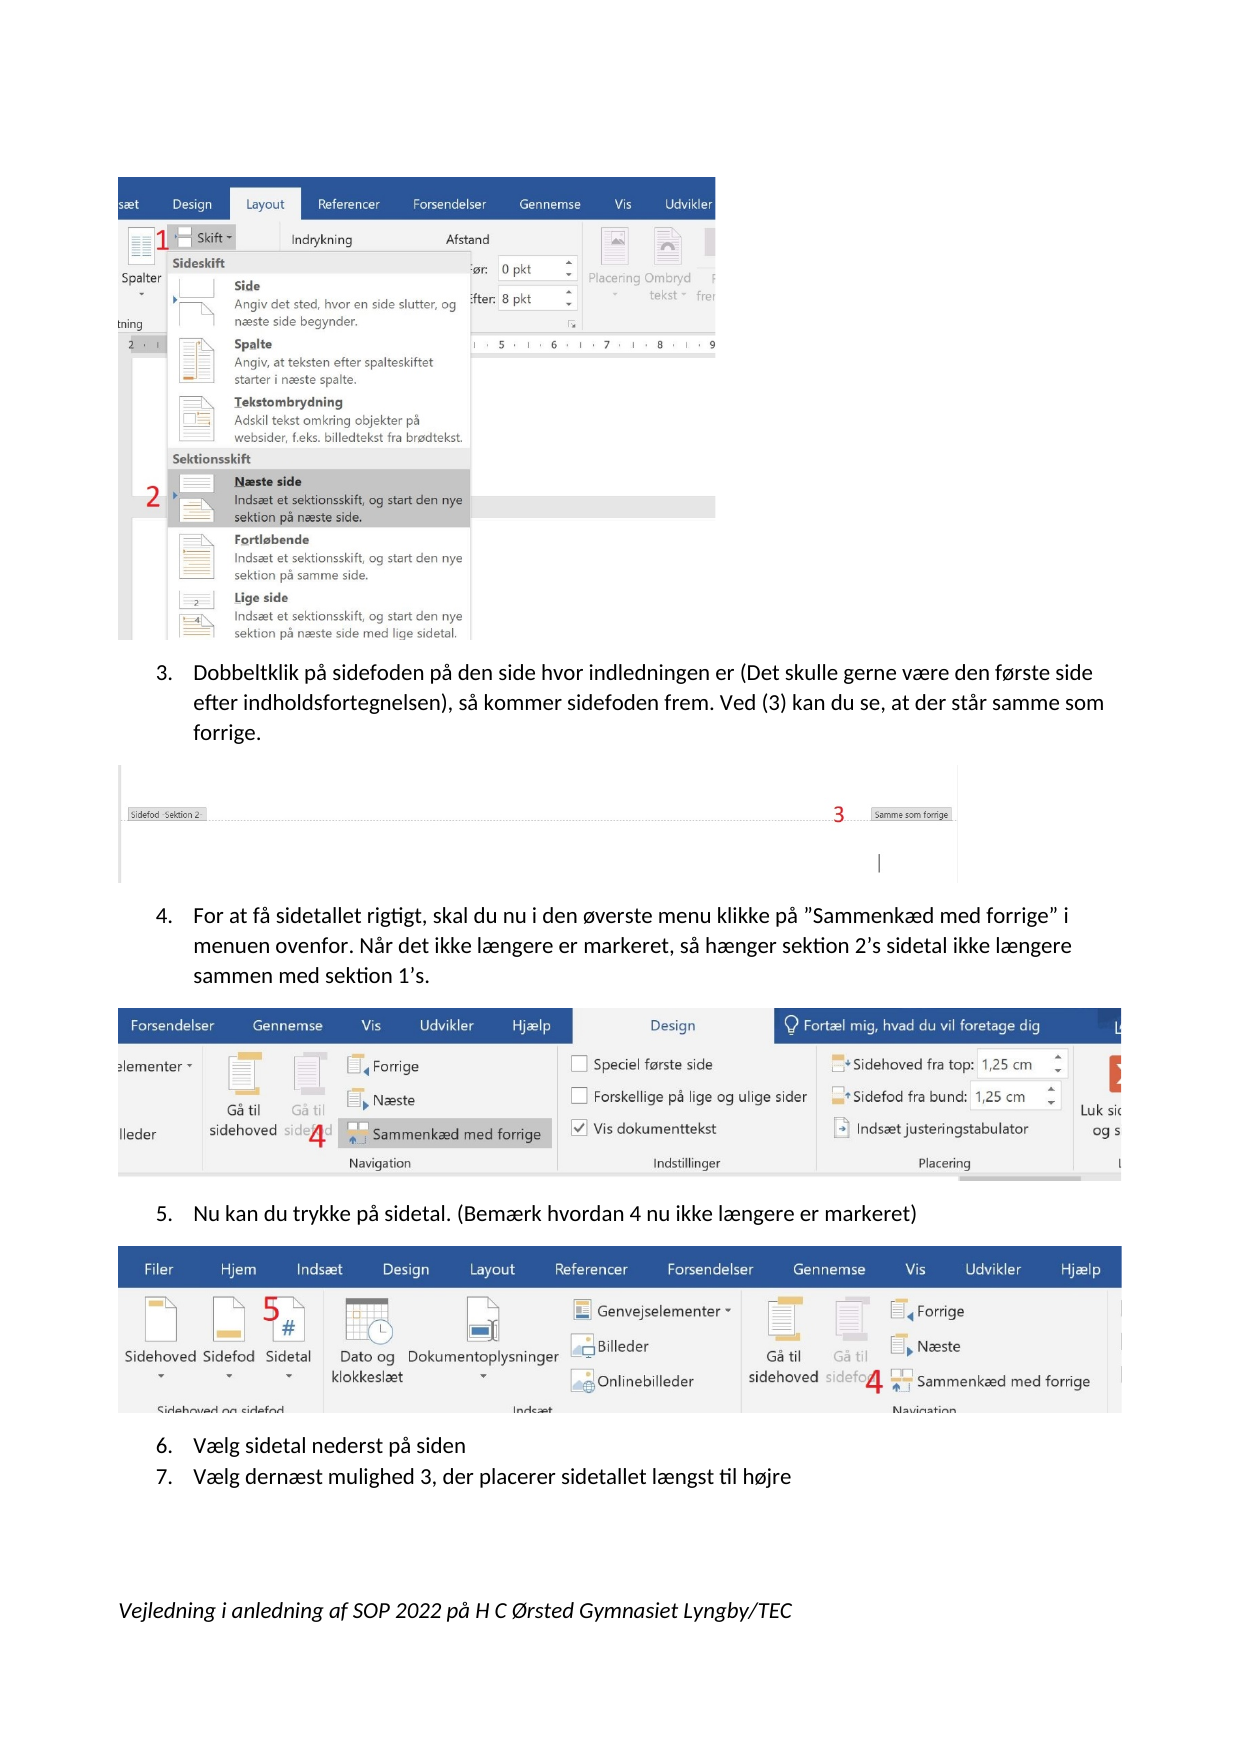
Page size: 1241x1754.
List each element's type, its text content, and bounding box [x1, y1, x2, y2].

picture [118, 177, 716, 640]
list Dobbeltklik på sidefoden på den side hvor indledningen er (Det skulle gerne være den første side efter indholdsfortegnelsen), så kommer sidefoden frem. Ved (3) kan du se, at der står samme som forrige. [156, 658, 1122, 747]
list Nu kan du trykke på sidetal. (Bemærk hvordan 4 nu ikke længere er markeret) [156, 1199, 1122, 1227]
list Vælg dernæst mulighed 3, der placerer sidetallet længst til højre [156, 1462, 1122, 1490]
picture [118, 1246, 1122, 1413]
picture [118, 1008, 1122, 1181]
list For at få sidetallet rigtigt, skal du nu i den øverste menu klikke på ”Sammenkæd med forrige” i menuen ovenfor. Når det ikke længere er markeret, så hænger sektion 2’s sidetal ikke længere sammen med sektion 1’s. [156, 901, 1122, 989]
list Vælg sidetal nederst på siden [156, 1432, 1122, 1459]
picture [118, 765, 958, 883]
